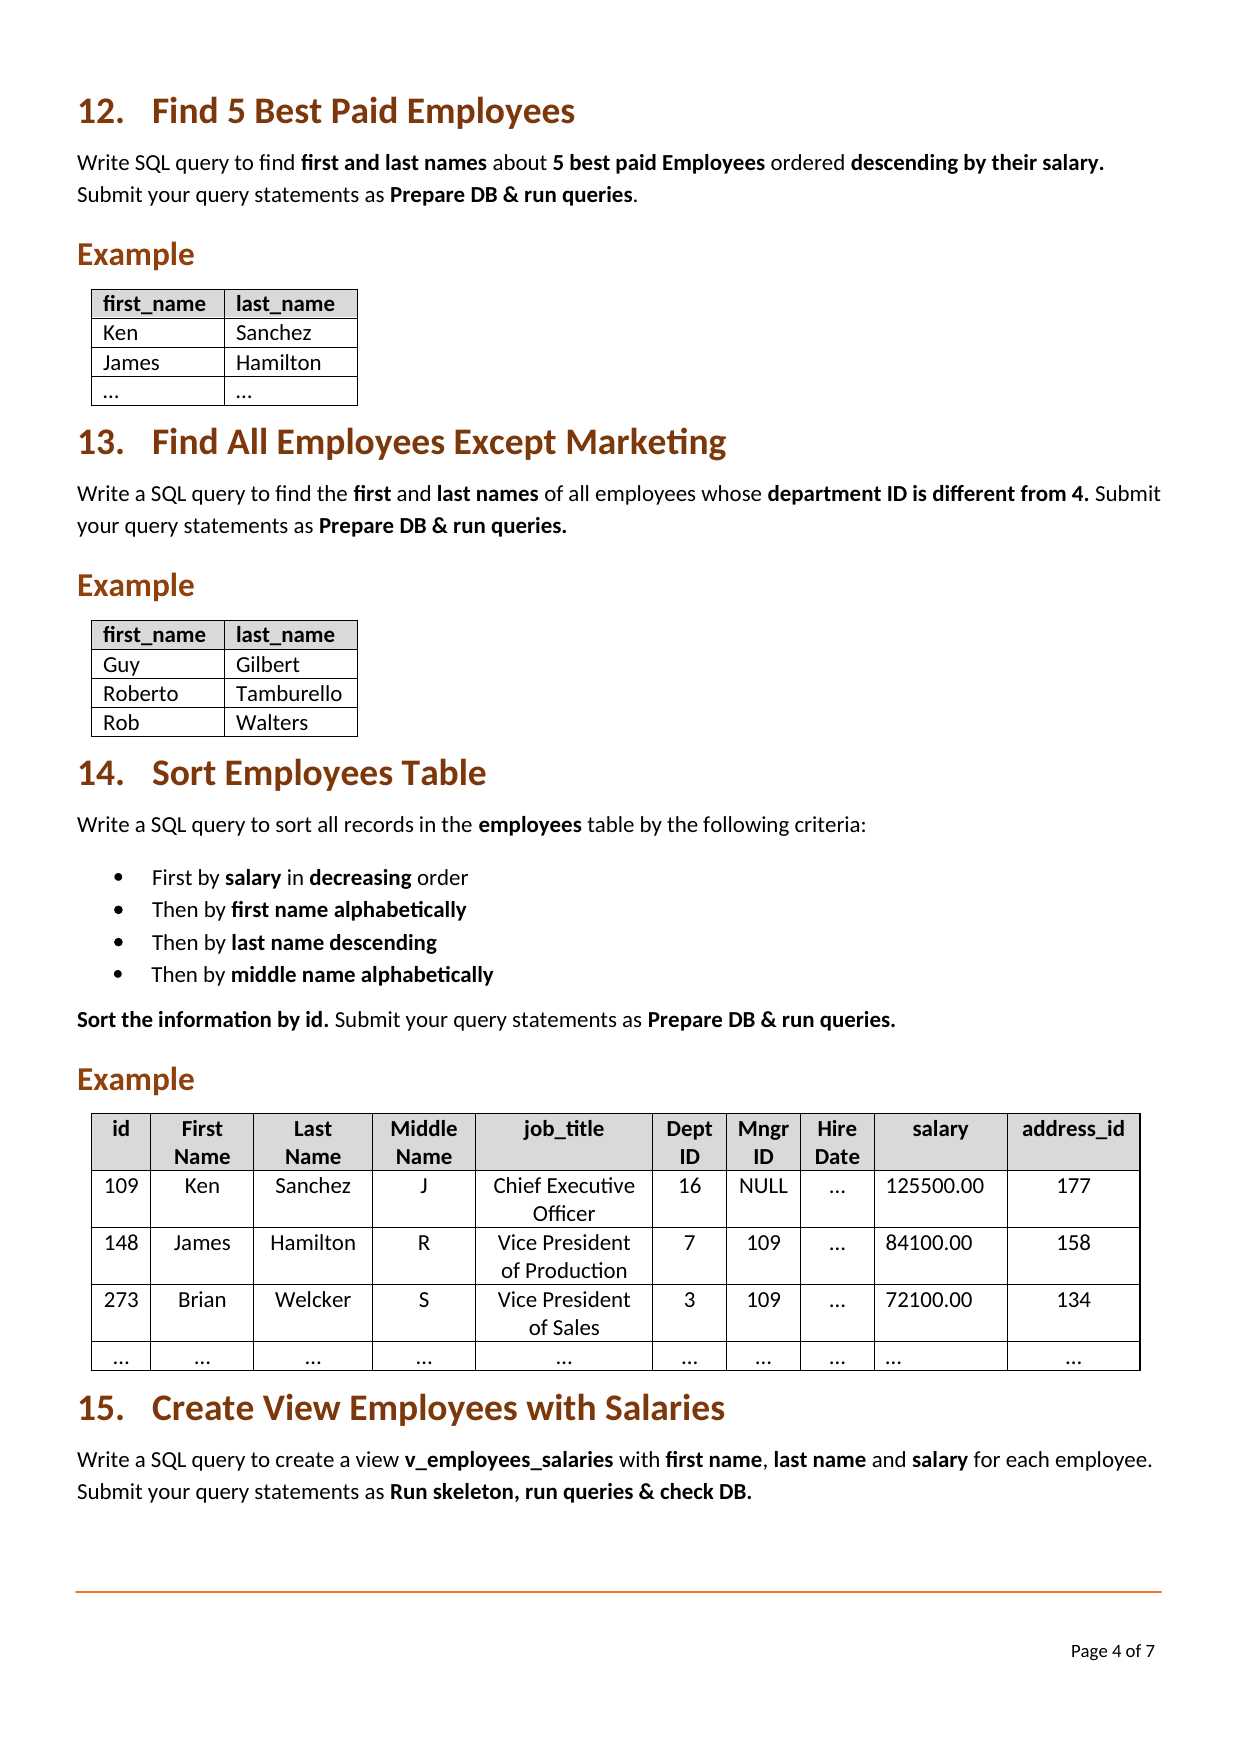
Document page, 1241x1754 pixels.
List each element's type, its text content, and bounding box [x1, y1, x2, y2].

table_cell 109 [727, 1228, 800, 1284]
table_header Middle Name [373, 1114, 475, 1170]
table_header address_id [1008, 1114, 1139, 1170]
subtitle Create View Employees with Salaries [77, 1384, 1163, 1429]
table_cell Ken [92, 319, 224, 347]
subtitle Example [77, 1058, 1163, 1098]
table_cell … [801, 1228, 874, 1284]
table_cell 109 [92, 1171, 150, 1227]
table_cell 148 [92, 1228, 150, 1284]
table_header First Name [151, 1114, 253, 1170]
table_header id [92, 1114, 150, 1170]
table_cell Chief Executive Officer [476, 1171, 652, 1227]
subtitle Sort Employees Table [77, 749, 1163, 795]
table_cell 109 [727, 1285, 800, 1341]
text Write a SQL query to find the first and last names of all employees whose department ID is different from 4. Submit your query statements as Prepare DB & run queries. [77, 479, 1163, 539]
table_header Last Name [254, 1114, 372, 1170]
table_cell 7 [653, 1228, 726, 1284]
table_header first_name [92, 290, 224, 317]
table_cell 273 [92, 1285, 150, 1341]
table_cell Hamilton [254, 1228, 372, 1284]
table_header last_name [225, 290, 357, 317]
table_cell J [373, 1171, 475, 1227]
table_header first_name [92, 621, 224, 649]
table_cell 158 [1008, 1228, 1139, 1284]
list Then by last name descending [114, 928, 1163, 956]
table_cell R [373, 1228, 475, 1284]
table_cell … [476, 1342, 652, 1370]
table_cell Guy [92, 650, 224, 678]
table_cell Ken [151, 1171, 253, 1227]
list Then by first name alphabetically [114, 896, 1163, 924]
table_cell James [151, 1228, 253, 1284]
table_cell … [92, 1342, 150, 1370]
subtitle Example [77, 233, 1163, 274]
text Write SQL query to find first and last names about 5 best paid Employees ordered descending by their salary. Submit your query statements as Prepare DB & run queries. [77, 148, 1163, 208]
table_cell … [653, 1342, 726, 1370]
table_cell Walters [225, 708, 357, 736]
table_header salary [875, 1114, 1007, 1170]
subtitle Find 5 Best Paid Employees [77, 87, 1163, 133]
table_cell … [801, 1171, 874, 1227]
text Write a SQL query to sort all records in the еmployees table by the following criteria: [77, 810, 1163, 838]
table_cell … [373, 1342, 475, 1370]
table_cell … [875, 1342, 1007, 1370]
subtitle Example [77, 564, 1163, 605]
list Then by middle name alphabetically [114, 960, 1163, 988]
table_cell Tamburello [225, 679, 357, 707]
table_cell Vice President of Production [476, 1228, 652, 1284]
text Write a SQL query to create a view v_employees_salaries with first name, last name and salary for each employee. Submit your query statements as Run skeleton, run queries & check DB. [77, 1445, 1163, 1505]
table_cell Vice President of Sales [476, 1285, 652, 1341]
table_cell 3 [653, 1285, 726, 1341]
table_cell … [92, 377, 224, 405]
list First by salary in decreasing order [114, 863, 1163, 891]
table_cell Welcker [254, 1285, 372, 1341]
table_cell 134 [1008, 1285, 1139, 1341]
table_cell 16 [653, 1171, 726, 1227]
table_header Mngr ID [727, 1114, 800, 1170]
table_cell Sanchez [225, 319, 357, 347]
table_cell … [801, 1342, 874, 1370]
table_cell 84100.00 [875, 1228, 1007, 1284]
table_cell … [1008, 1342, 1139, 1370]
table_cell Gilbert [225, 650, 357, 678]
table_cell … [801, 1285, 874, 1341]
table_header job_title [476, 1114, 652, 1170]
text Sort the information by id. Submit your query statements as Prepare DB & run queries. [77, 1005, 1163, 1033]
table_cell … [225, 377, 357, 405]
table_cell 125500.00 [875, 1171, 1007, 1227]
table_cell 177 [1008, 1171, 1139, 1227]
table_cell S [373, 1285, 475, 1341]
table_cell 72100.00 [875, 1285, 1007, 1341]
table_cell Hamilton [225, 348, 357, 376]
table_cell … [254, 1342, 372, 1370]
table_cell … [727, 1342, 800, 1370]
subtitle Find All Employees Except Marketing [77, 418, 1163, 464]
table_cell Roberto [92, 679, 224, 707]
table_cell James [92, 348, 224, 376]
table_cell NULL [727, 1171, 800, 1227]
table_cell Sanchez [254, 1171, 372, 1227]
table_header last_name [225, 621, 357, 649]
table_cell Brian [151, 1285, 253, 1341]
table_cell Rob [92, 708, 224, 736]
table_header DeptID [653, 1114, 726, 1170]
table_header HireDate [801, 1114, 874, 1170]
table_cell … [151, 1342, 253, 1370]
